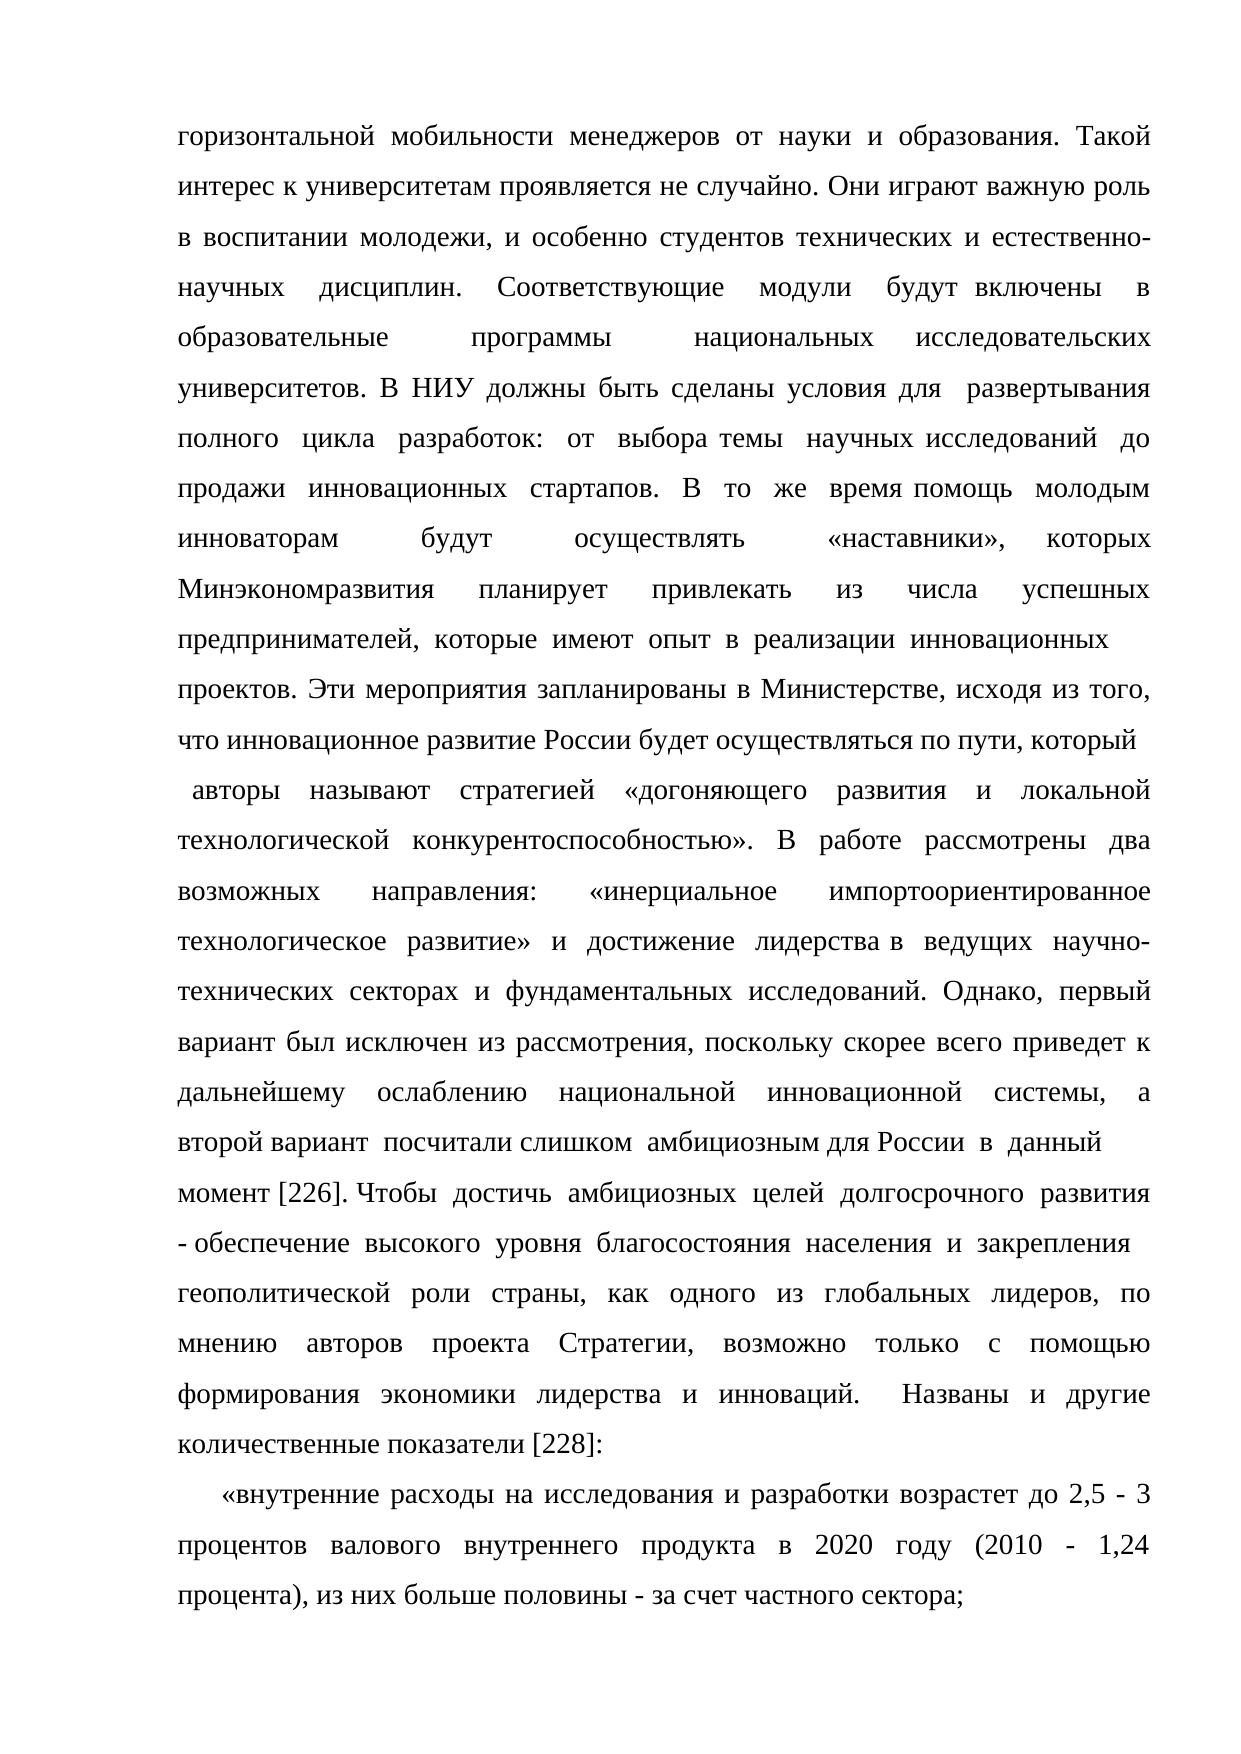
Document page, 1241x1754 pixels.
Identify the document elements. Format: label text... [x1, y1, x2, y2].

text  «внутренние расходы на исследования и разработки возрастет до 2,5 - 3 процентов валового внутреннего продукта в 2020 году (2010 - 1,24 процента), из них больше половины - за счет частного сектора; [177, 1477, 1152, 1611]
text момент [226]. Чтобы достичь амбициозных целей долгосрочного развития - обеспечение высокого уровня благосостояния населения и закрепления [177, 1175, 1152, 1258]
text авторы называют стратегией «догоняющего развития и локальной технологической конкурентоспособностью». В работе рассмотрены два возможных направления: «инерциальное импортоориентированное технологическое развитие» и достижение лидерства в ведущих научно-технических секторах и фундаментальных исследований. Однако, первый вариант был исключен из рассмотрения, поскольку скорее всего приведет к дальнейшему ослаблению национальной инновационной системы, а второй вариант посчитали слишком амбициозным для России в данный [177, 772, 1152, 1158]
text проектов. Эти мероприятия запланированы в Министерстве, исходя из того, что инновационное развитие России будет осуществляться по пути, который [177, 672, 1152, 755]
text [177, 118, 1152, 655]
text геополитической роли страны, как одного из глобальных лидеров, по мнению авторов проекта Стратегии, возможно только с помощью формирования экономики лидерства и инноваций. Названы и другие количественные показатели [228]: [177, 1275, 1152, 1460]
